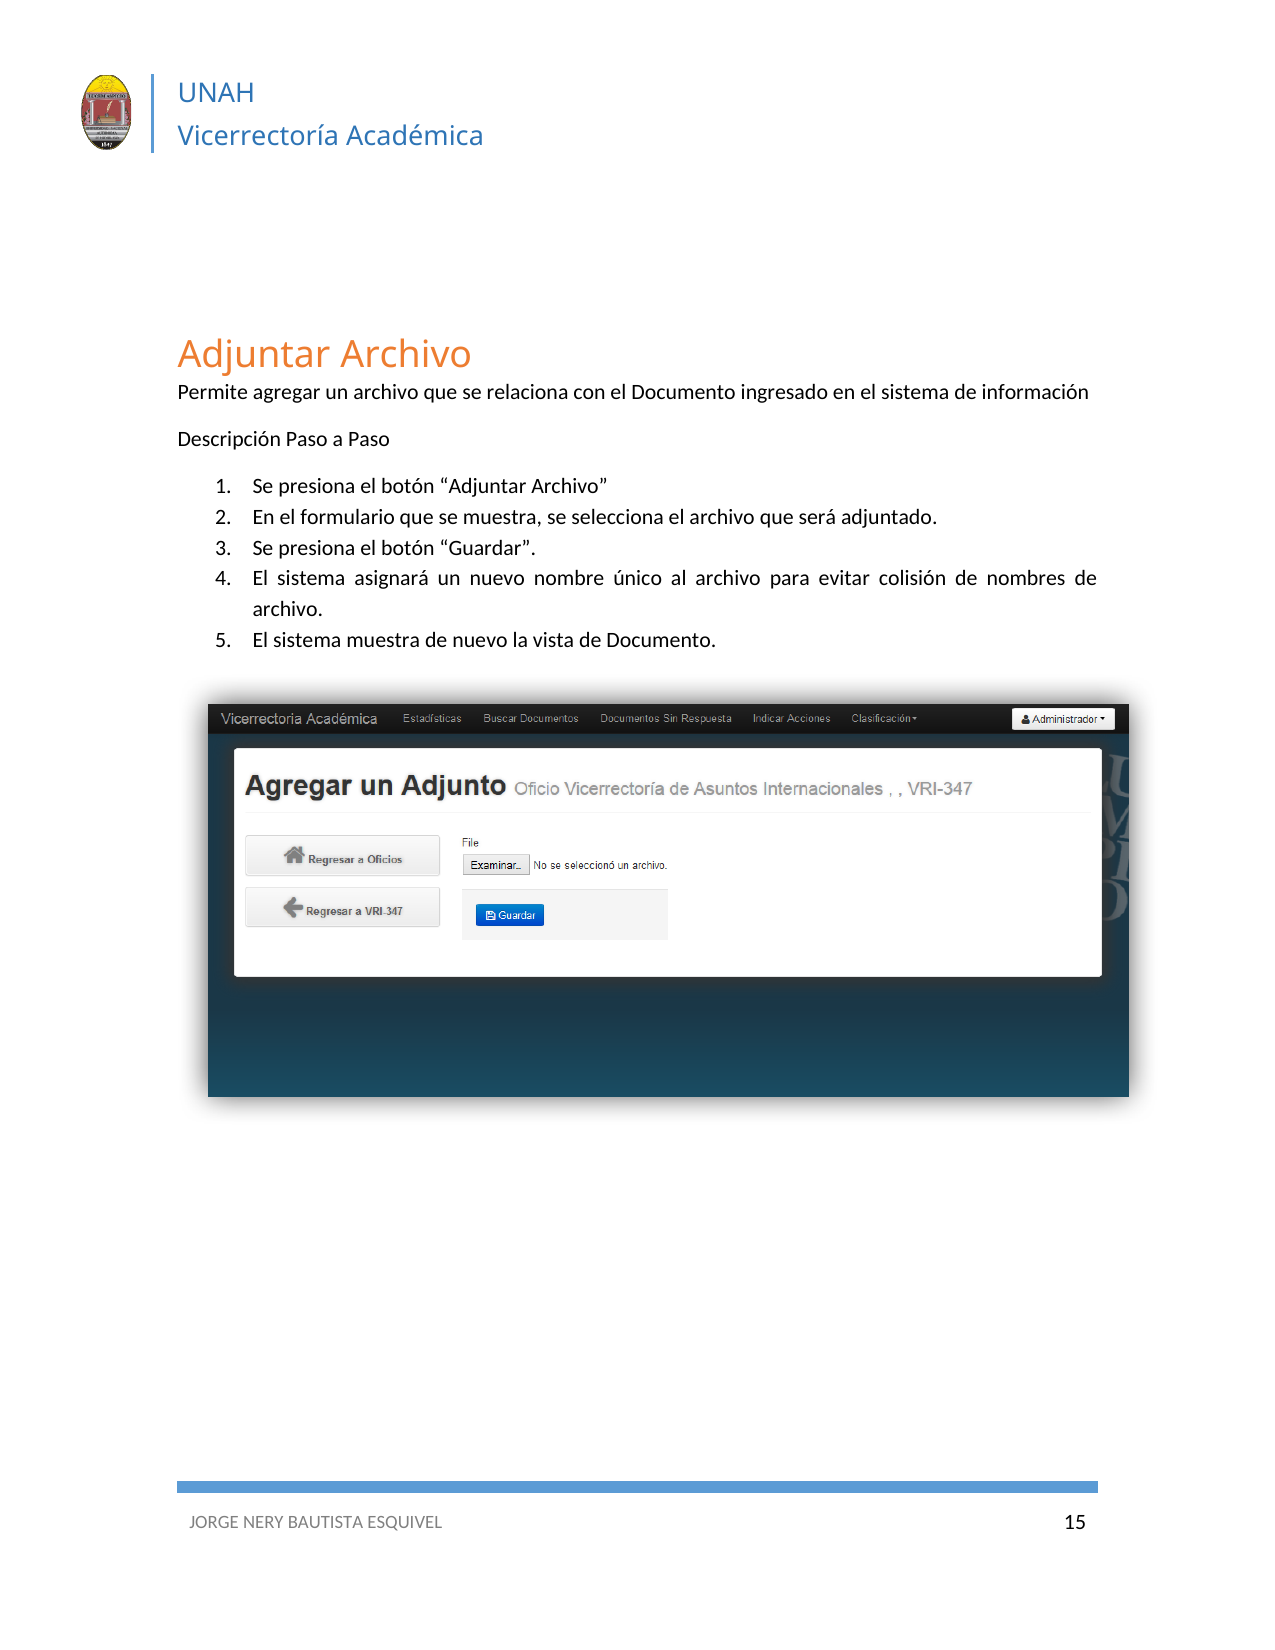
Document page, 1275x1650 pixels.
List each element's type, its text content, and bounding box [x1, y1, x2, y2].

list El sistema muestra de nuevo la vista de Documento. [215, 626, 1098, 652]
list El sistema asignará un nuevo nombre único al archivo para evitar colisión de nombres de archivo. [215, 564, 1098, 622]
text Descripción Paso a Paso [177, 425, 1098, 452]
list En el formulario que se muestra, se selecciona el archivo que será adjuntado. [215, 503, 1098, 530]
picture [208, 704, 1129, 1097]
list Se presiona el botón “Guardar”. [215, 534, 1098, 561]
text Permite agregar un archivo que se relaciona con el Documento ingresado en el sistema de información [177, 378, 1098, 405]
subtitle Adjuntar Archivo [177, 327, 1098, 378]
list Se presiona el botón “Adjuntar Archivo” [215, 473, 1098, 499]
picture [81, 75, 132, 150]
